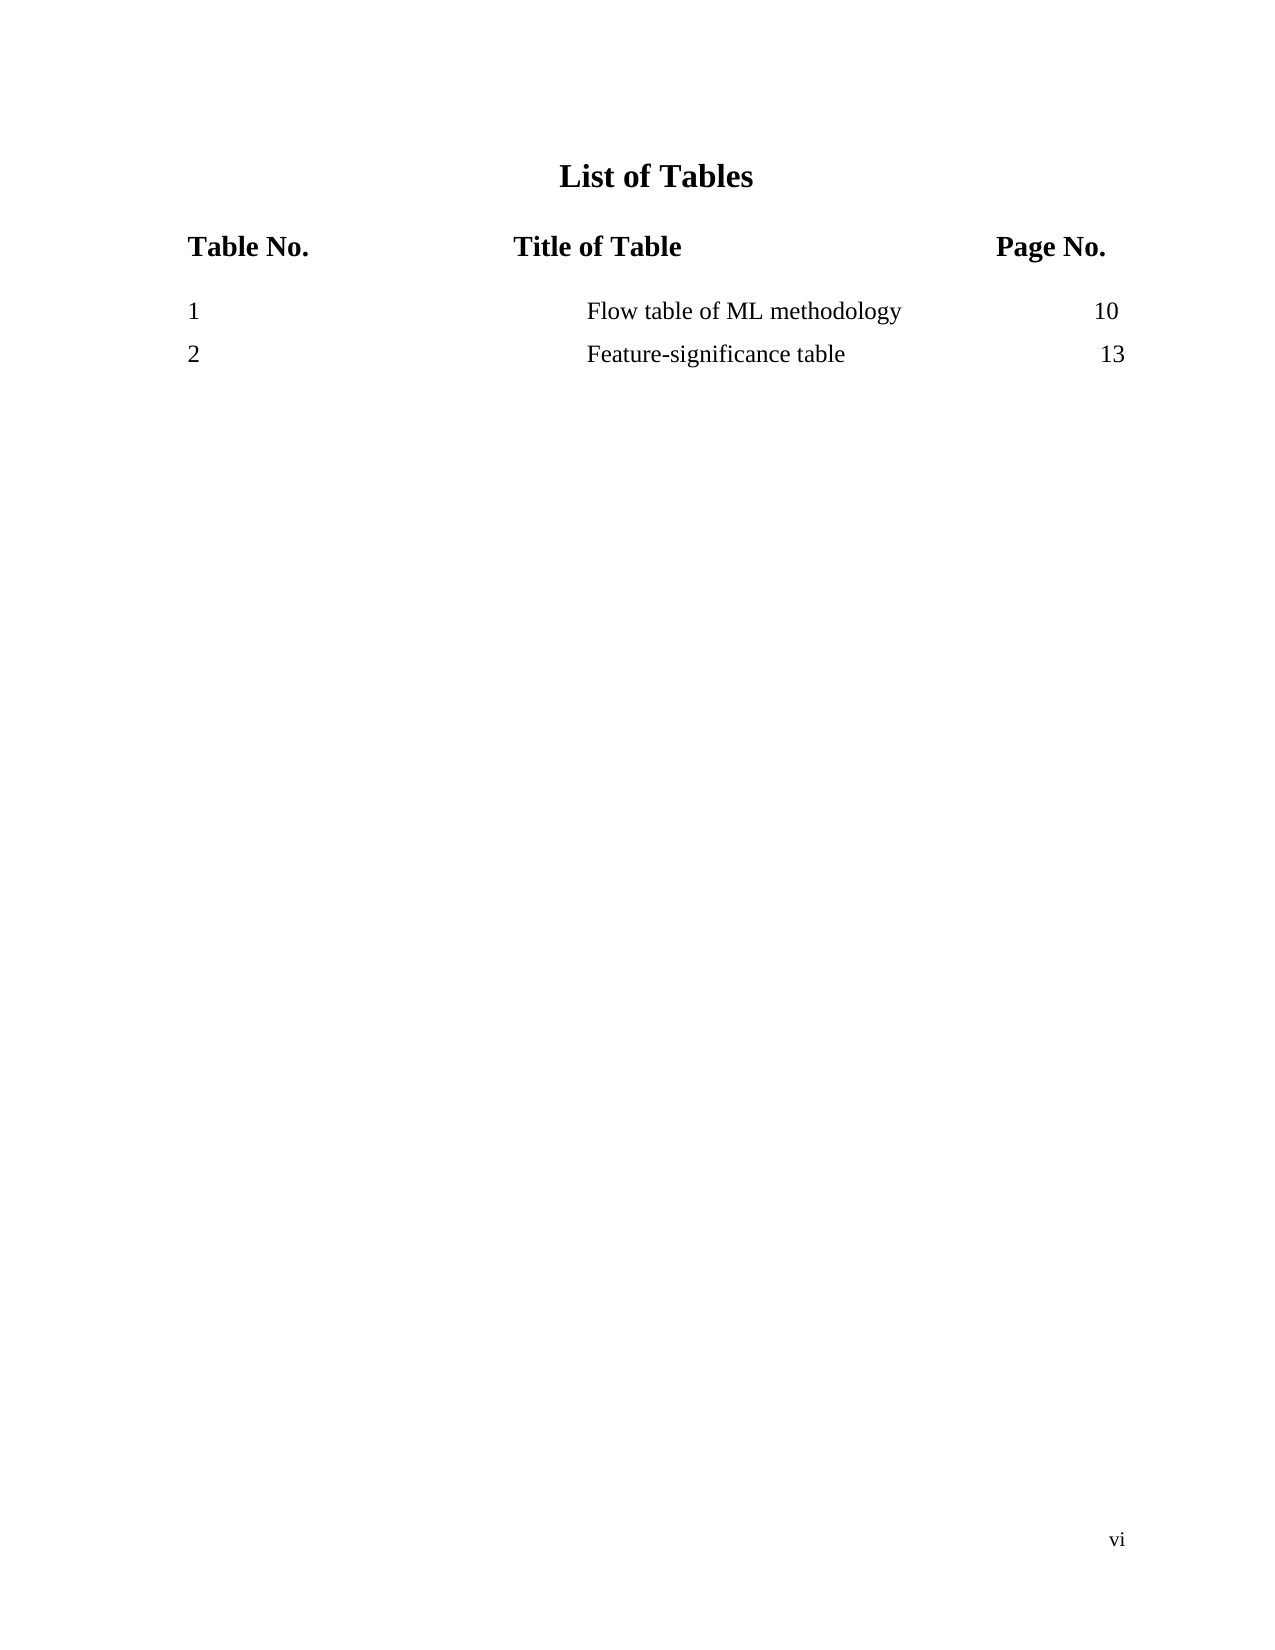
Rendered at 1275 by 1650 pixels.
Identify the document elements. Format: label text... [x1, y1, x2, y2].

text 1 Flow table of ML methodology 10 [187, 296, 1125, 324]
text List of Tables [187, 157, 1125, 195]
text Table No. Title of Table Page No. [187, 229, 1125, 262]
text 2 Feature-significance table 13 [187, 339, 1125, 368]
